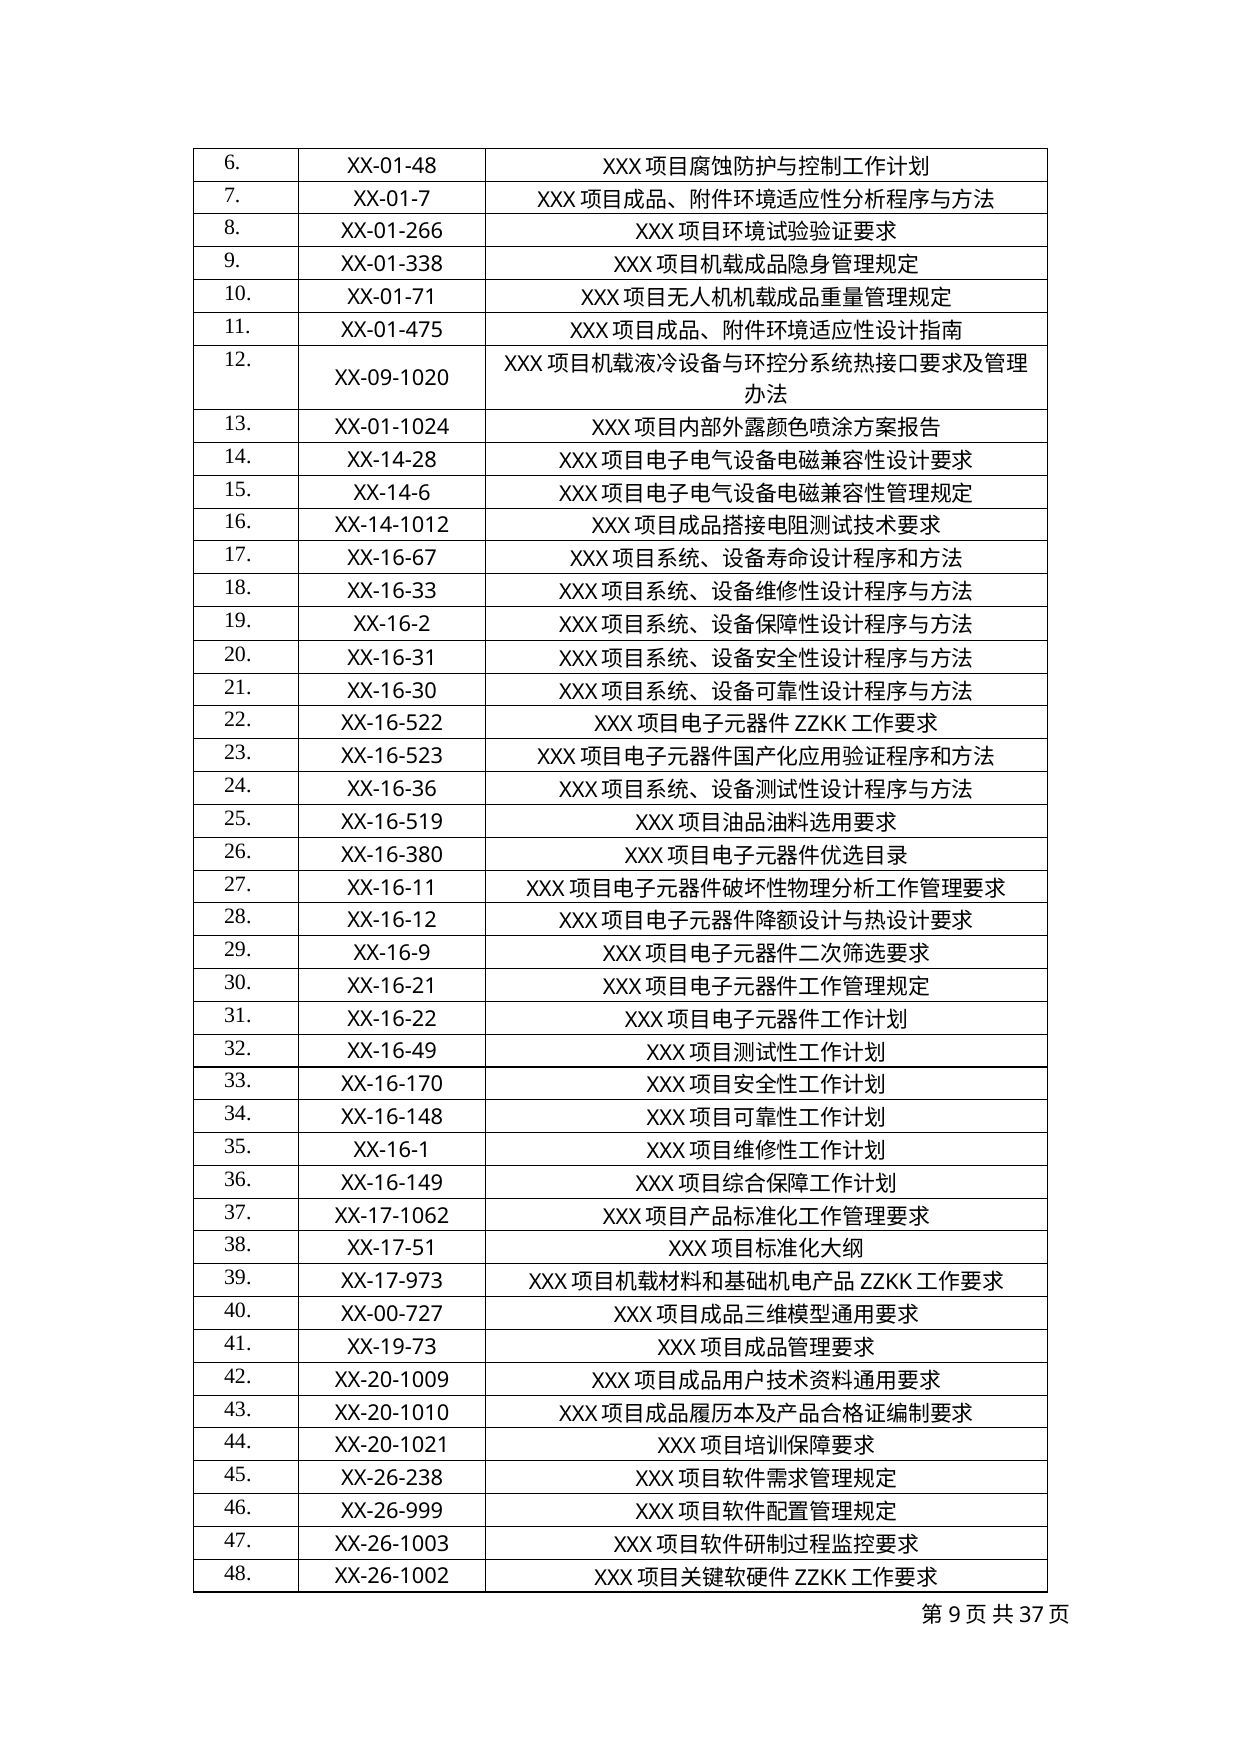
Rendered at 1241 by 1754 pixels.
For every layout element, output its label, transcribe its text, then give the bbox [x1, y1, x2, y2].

table_cell XX-14-28 [299, 443, 485, 475]
table_cell XX-09-1020 [299, 346, 485, 409]
table_cell XX-16-31 [299, 641, 485, 673]
table_cell XX-16-149 [299, 1166, 485, 1198]
table_cell XXX项目电子元器件ZZKK工作要求 [486, 706, 1047, 738]
table_cell XXX项目腐蚀防护与控制工作计划 [486, 149, 1047, 181]
table_cell [194, 607, 298, 640]
table_cell XXX项目电子电气设备电磁兼容性管理规定 [486, 476, 1047, 507]
table_cell XXX项目成品履历本及产品合格证编制要求 [486, 1396, 1047, 1427]
table_cell XX-01-7 [299, 182, 485, 213]
table_cell XXX项目电子元器件工作管理规定 [486, 969, 1047, 1001]
table_cell XX-16-22 [299, 1002, 485, 1033]
table_cell XXX项目电子元器件破坏性物理分析工作管理要求 [486, 871, 1047, 902]
table_cell XX-14-6 [299, 476, 485, 507]
table_cell [194, 1330, 298, 1362]
table_cell XX-01-338 [299, 247, 485, 279]
table_cell XXX项目内部外露颜色喷涂方案报告 [486, 410, 1047, 442]
table_cell XX-26-1003 [299, 1527, 485, 1558]
table_cell XXX项目维修性工作计划 [486, 1133, 1047, 1165]
table_cell [194, 1527, 298, 1558]
table_cell [194, 805, 298, 837]
table_cell XXX项目系统、设备安全性设计程序与方法 [486, 641, 1047, 673]
table_cell [194, 443, 298, 475]
table_cell XXX项目成品用户技术资料通用要求 [486, 1363, 1047, 1394]
table_cell XX-20-1021 [299, 1428, 485, 1460]
table_cell XX-16-148 [299, 1100, 485, 1132]
table_cell [194, 1428, 298, 1460]
table_cell [194, 476, 298, 507]
table_cell XXX项目软件配置管理规定 [486, 1494, 1047, 1526]
table_cell [194, 410, 298, 442]
table_cell XX-01-475 [299, 313, 485, 344]
table_cell XXX项目系统、设备保障性设计程序与方法 [486, 607, 1047, 640]
table_cell XX-01-71 [299, 280, 485, 312]
table_cell XX-16-519 [299, 805, 485, 837]
table_cell XX-26-238 [299, 1461, 485, 1493]
table_cell [194, 838, 298, 869]
table_cell XXX项目无人机机载成品重量管理规定 [486, 280, 1047, 312]
table_cell [194, 1560, 298, 1591]
table_cell XXX项目电子电气设备电磁兼容性设计要求 [486, 443, 1047, 475]
table_cell [194, 936, 298, 968]
table_cell XX-26-999 [299, 1494, 485, 1526]
table_cell [194, 346, 298, 409]
table_cell XX-16-1 [299, 1133, 485, 1165]
table_cell XXX项目软件研制过程监控要求 [486, 1527, 1047, 1558]
table_cell XXX项目环境试验验证要求 [486, 214, 1047, 246]
table_cell XXX项目油品油料选用要求 [486, 805, 1047, 837]
table_cell [194, 313, 298, 344]
table_cell XX-16-170 [299, 1068, 485, 1099]
table_cell [194, 574, 298, 606]
table_cell XX-16-67 [299, 541, 485, 573]
table_cell [194, 1494, 298, 1526]
table_cell [194, 871, 298, 902]
table_cell [194, 280, 298, 312]
table_cell XXX项目成品、附件环境适应性设计指南 [486, 313, 1047, 344]
table_cell [194, 641, 298, 673]
table_cell XX-01-48 [299, 149, 485, 181]
table_cell XX-01-1024 [299, 410, 485, 442]
table_cell XXX项目电子元器件工作计划 [486, 1002, 1047, 1033]
table_cell XXX项目系统、设备维修性设计程序与方法 [486, 574, 1047, 606]
table_cell XX-16-49 [299, 1035, 485, 1066]
table_cell XXX项目标准化大纲 [486, 1231, 1047, 1263]
table_cell XXX项目产品标准化工作管理要求 [486, 1199, 1047, 1230]
table_cell XXX项目成品三维模型通用要求 [486, 1297, 1047, 1329]
table_cell XXX项目电子元器件国产化应用验证程序和方法 [486, 739, 1047, 771]
table_cell XX-16-9 [299, 936, 485, 968]
table_cell XX-17-1062 [299, 1199, 485, 1230]
table_cell [194, 182, 298, 213]
table_cell XX-26-1002 [299, 1560, 485, 1591]
table_cell [194, 214, 298, 246]
table_cell XXX项目电子元器件降额设计与热设计要求 [486, 903, 1047, 935]
table_cell [194, 1133, 298, 1165]
table_cell XXX项目综合保障工作计划 [486, 1166, 1047, 1198]
table_cell [194, 772, 298, 804]
table_cell [194, 149, 298, 181]
table_cell [194, 1166, 298, 1198]
table_cell [194, 674, 298, 705]
table_cell XXX项目培训保障要求 [486, 1428, 1047, 1460]
table_cell XX-01-266 [299, 214, 485, 246]
table_cell XXX项目机载材料和基础机电产品ZZKK工作要求 [486, 1264, 1047, 1296]
table_cell XX-16-33 [299, 574, 485, 606]
table_cell XX-16-11 [299, 871, 485, 902]
table_cell [194, 706, 298, 738]
table_cell [194, 1100, 298, 1132]
table_cell XX-16-380 [299, 838, 485, 869]
table_cell [194, 1461, 298, 1493]
table_cell XXX项目关键软硬件ZZKK工作要求 [486, 1560, 1047, 1591]
table_cell [194, 903, 298, 935]
table_cell XX-14-1012 [299, 509, 485, 540]
table_cell [194, 739, 298, 771]
table_cell [194, 509, 298, 540]
table_cell XX-00-727 [299, 1297, 485, 1329]
table_cell [194, 1297, 298, 1329]
table_cell XXX项目电子元器件优选目录 [486, 838, 1047, 869]
table_cell XXX项目成品搭接电阻测试技术要求 [486, 509, 1047, 540]
table_cell XXX项目成品管理要求 [486, 1330, 1047, 1362]
table_cell XX-16-21 [299, 969, 485, 1001]
table_cell XX-16-523 [299, 739, 485, 771]
table_cell XXX项目系统、设备寿命设计程序和方法 [486, 541, 1047, 573]
table_cell [194, 1396, 298, 1427]
table_cell XX-20-1010 [299, 1396, 485, 1427]
table_cell XXX项目软件需求管理规定 [486, 1461, 1047, 1493]
table_cell XX-16-522 [299, 706, 485, 738]
table_cell XX-16-30 [299, 674, 485, 705]
table_cell [194, 247, 298, 279]
table_cell XX-16-2 [299, 607, 485, 640]
table_cell [194, 1068, 298, 1099]
table_cell [194, 1199, 298, 1230]
table_cell [194, 1035, 298, 1066]
table_cell [194, 1264, 298, 1296]
table_cell [194, 541, 298, 573]
table_cell XXX项目机载成品隐身管理规定 [486, 247, 1047, 279]
table_cell XXX项目安全性工作计划 [486, 1068, 1047, 1099]
table_cell XXX项目机载液冷设备与环控分系统热接口要求及管理办法 [486, 346, 1047, 409]
table_cell [194, 1002, 298, 1033]
table_cell XXX项目电子元器件二次筛选要求 [486, 936, 1047, 968]
table_cell XX-17-51 [299, 1231, 485, 1263]
table_cell XXX项目系统、设备可靠性设计程序与方法 [486, 674, 1047, 705]
table_cell XX-20-1009 [299, 1363, 485, 1394]
table_cell XX-16-36 [299, 772, 485, 804]
table_cell XXX项目可靠性工作计划 [486, 1100, 1047, 1132]
table_cell XX-19-73 [299, 1330, 485, 1362]
table_cell [194, 1363, 298, 1394]
table_cell XXX项目测试性工作计划 [486, 1035, 1047, 1066]
table_cell XX-16-12 [299, 903, 485, 935]
table_cell [194, 969, 298, 1001]
table_cell XXX项目成品、附件环境适应性分析程序与方法 [486, 182, 1047, 213]
table_cell XX-17-973 [299, 1264, 485, 1296]
table_cell XXX项目系统、设备测试性设计程序与方法 [486, 772, 1047, 804]
table_cell [194, 1231, 298, 1263]
